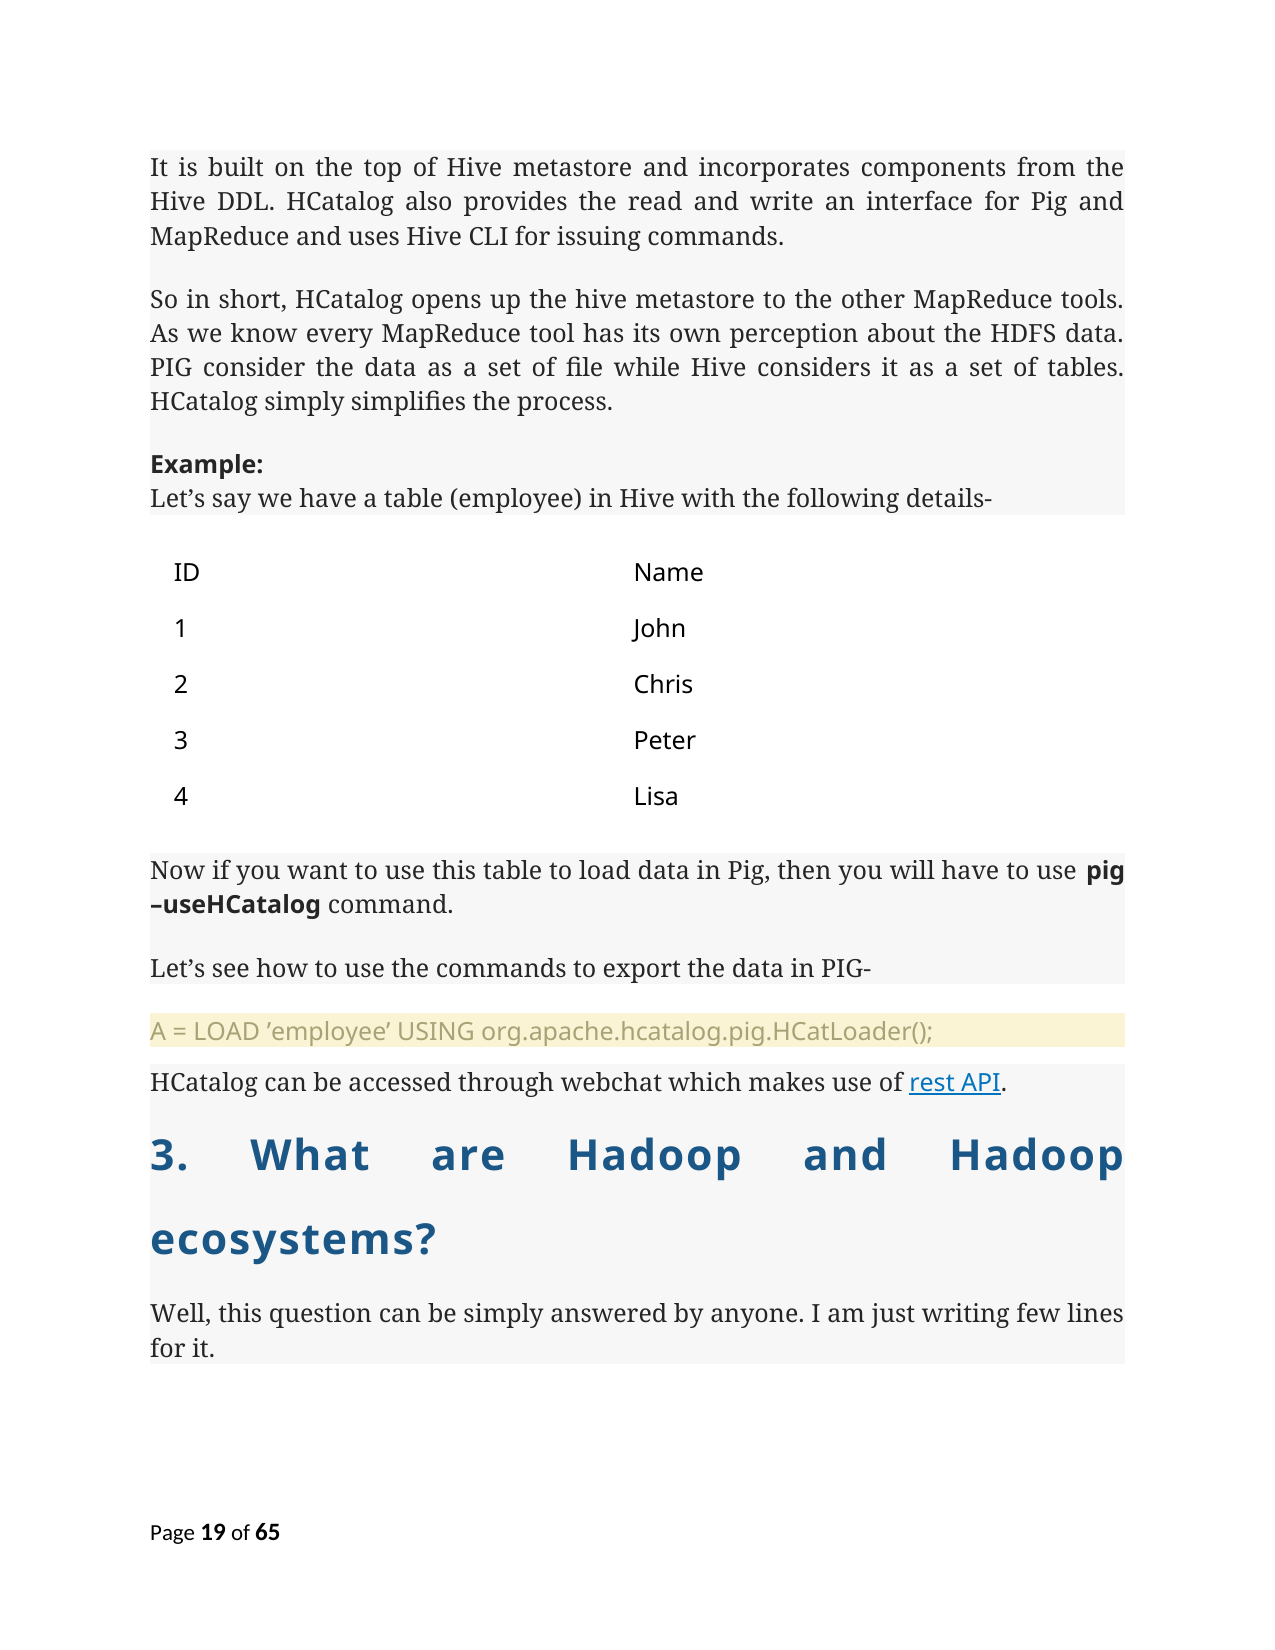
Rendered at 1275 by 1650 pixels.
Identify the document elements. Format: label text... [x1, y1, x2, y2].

text Example: Let’s say we have a table (employee) in Hive with the following details- [150, 447, 1125, 515]
table_cell 4 [150, 768, 610, 824]
table_cell Lisa [610, 768, 1119, 824]
table_cell 3 [150, 712, 610, 768]
text Now if you want to use this table to load data in Pig, then you will have to use pig –useHCatalog command. [150, 853, 1125, 921]
table_cell Chris [610, 656, 1119, 712]
table_header Name [610, 544, 1119, 600]
text It is built on the top of Hive metastore and incorporates components from the Hive DDL. HCatalog also provides the read and write an interface for Pig and MapReduce and uses Hive CLI for issuing commands. [150, 150, 1125, 252]
text Well, this question can be simply answered by anyone. I am just writing few lines for it. [150, 1296, 1125, 1364]
text A = LOAD ’employee’ USING org.apache.hcatalog.pig.HCatLoader(); [150, 1013, 1125, 1047]
table_cell 2 [150, 656, 610, 712]
table_cell 1 [150, 600, 610, 656]
text Let’s see how to use the commands to export the data in PIG- [150, 950, 1125, 984]
text HCatalog can be accessed through webchat which makes use of rest API. [150, 1064, 1125, 1098]
text So in short, HCatalog opens up the hive metastore to the other MapReduce tools. As we know every MapReduce tool has its own perception about the HDFS data. PIG consider the data as a set of file while Hive considers it as a set of tables. HCatalog simply simplifies the process. [150, 281, 1125, 418]
table_header ID [150, 544, 610, 600]
table_cell John [610, 600, 1119, 656]
table_cell Peter [610, 712, 1119, 768]
text 3. What are Hadoop and Hadoop ecosystems? [150, 1098, 1125, 1267]
